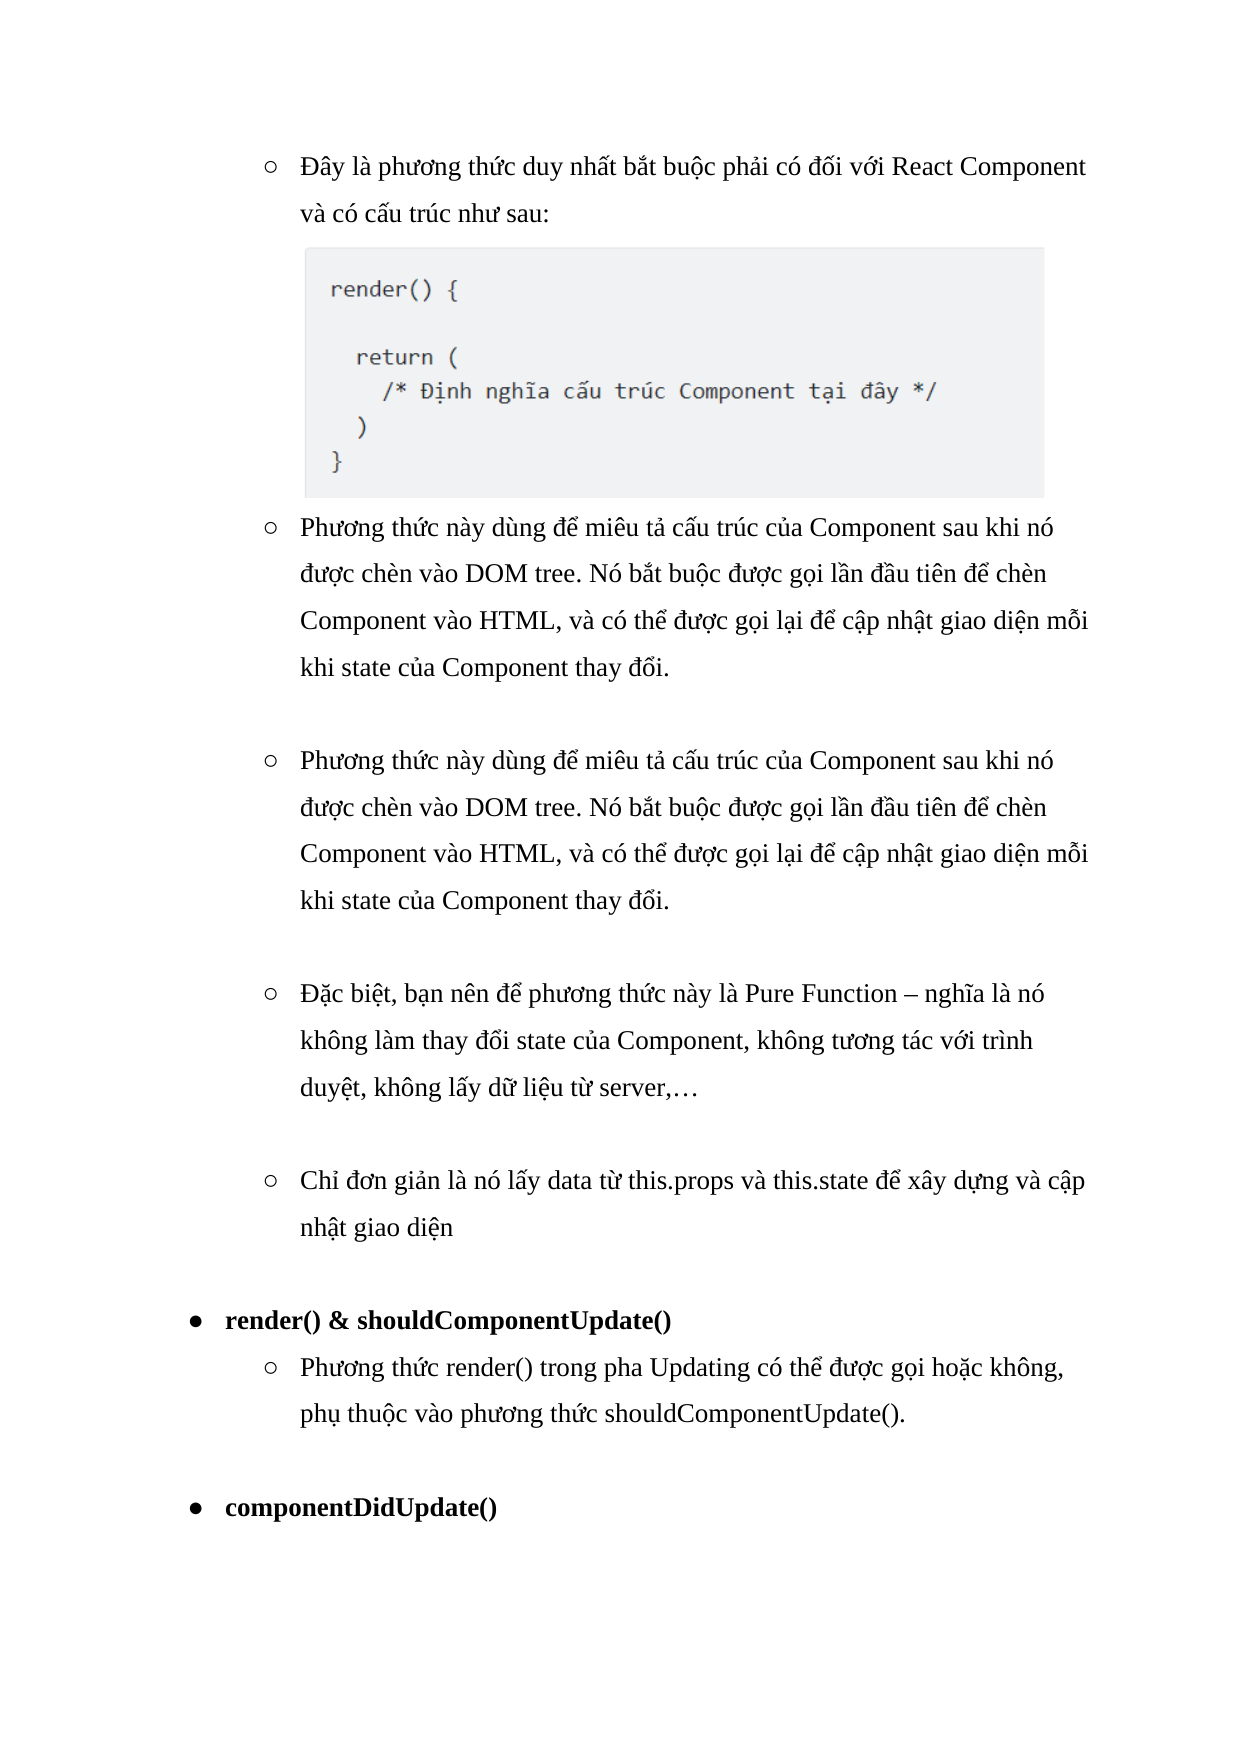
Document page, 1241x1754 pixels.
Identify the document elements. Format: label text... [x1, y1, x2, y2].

list Chỉ đơn giản là nó lấy data từ this.props và this.state để xây dựng và cập nhật giao diện [262, 1164, 1090, 1242]
list render() & shouldComponentUpdate() [187, 1304, 1090, 1335]
list Đặc biệt, bạn nên để phương thức này là Pure Function – nghĩa là nó không làm thay đổi state của Component, không tương tác với trình duyệt, không lấy dữ liệu từ server,… [262, 977, 1090, 1102]
list componentDidUpdate() [187, 1491, 1090, 1522]
list Phương thức này dùng để miêu tả cấu trúc của Component sau khi nó được chèn vào DOM tree. Nó bắt buộc được gọi lần đầu tiên để chèn Component vào HTML, và có thể được gọi lại để cập nhật giao diện mỗi khi state của Component thay đổi. [262, 511, 1090, 682]
picture [300, 241, 1045, 498]
list Phương thức render() trong pha Updating có thể được gọi hoặc không, phụ thuộc vào phương thức shouldComponentUpdate(). [262, 1351, 1090, 1428]
list Phương thức này dùng để miêu tả cấu trúc của Component sau khi nó được chèn vào DOM tree. Nó bắt buộc được gọi lần đầu tiên để chèn Component vào HTML, và có thể được gọi lại để cập nhật giao diện mỗi khi state của Component thay đổi. [262, 744, 1090, 915]
